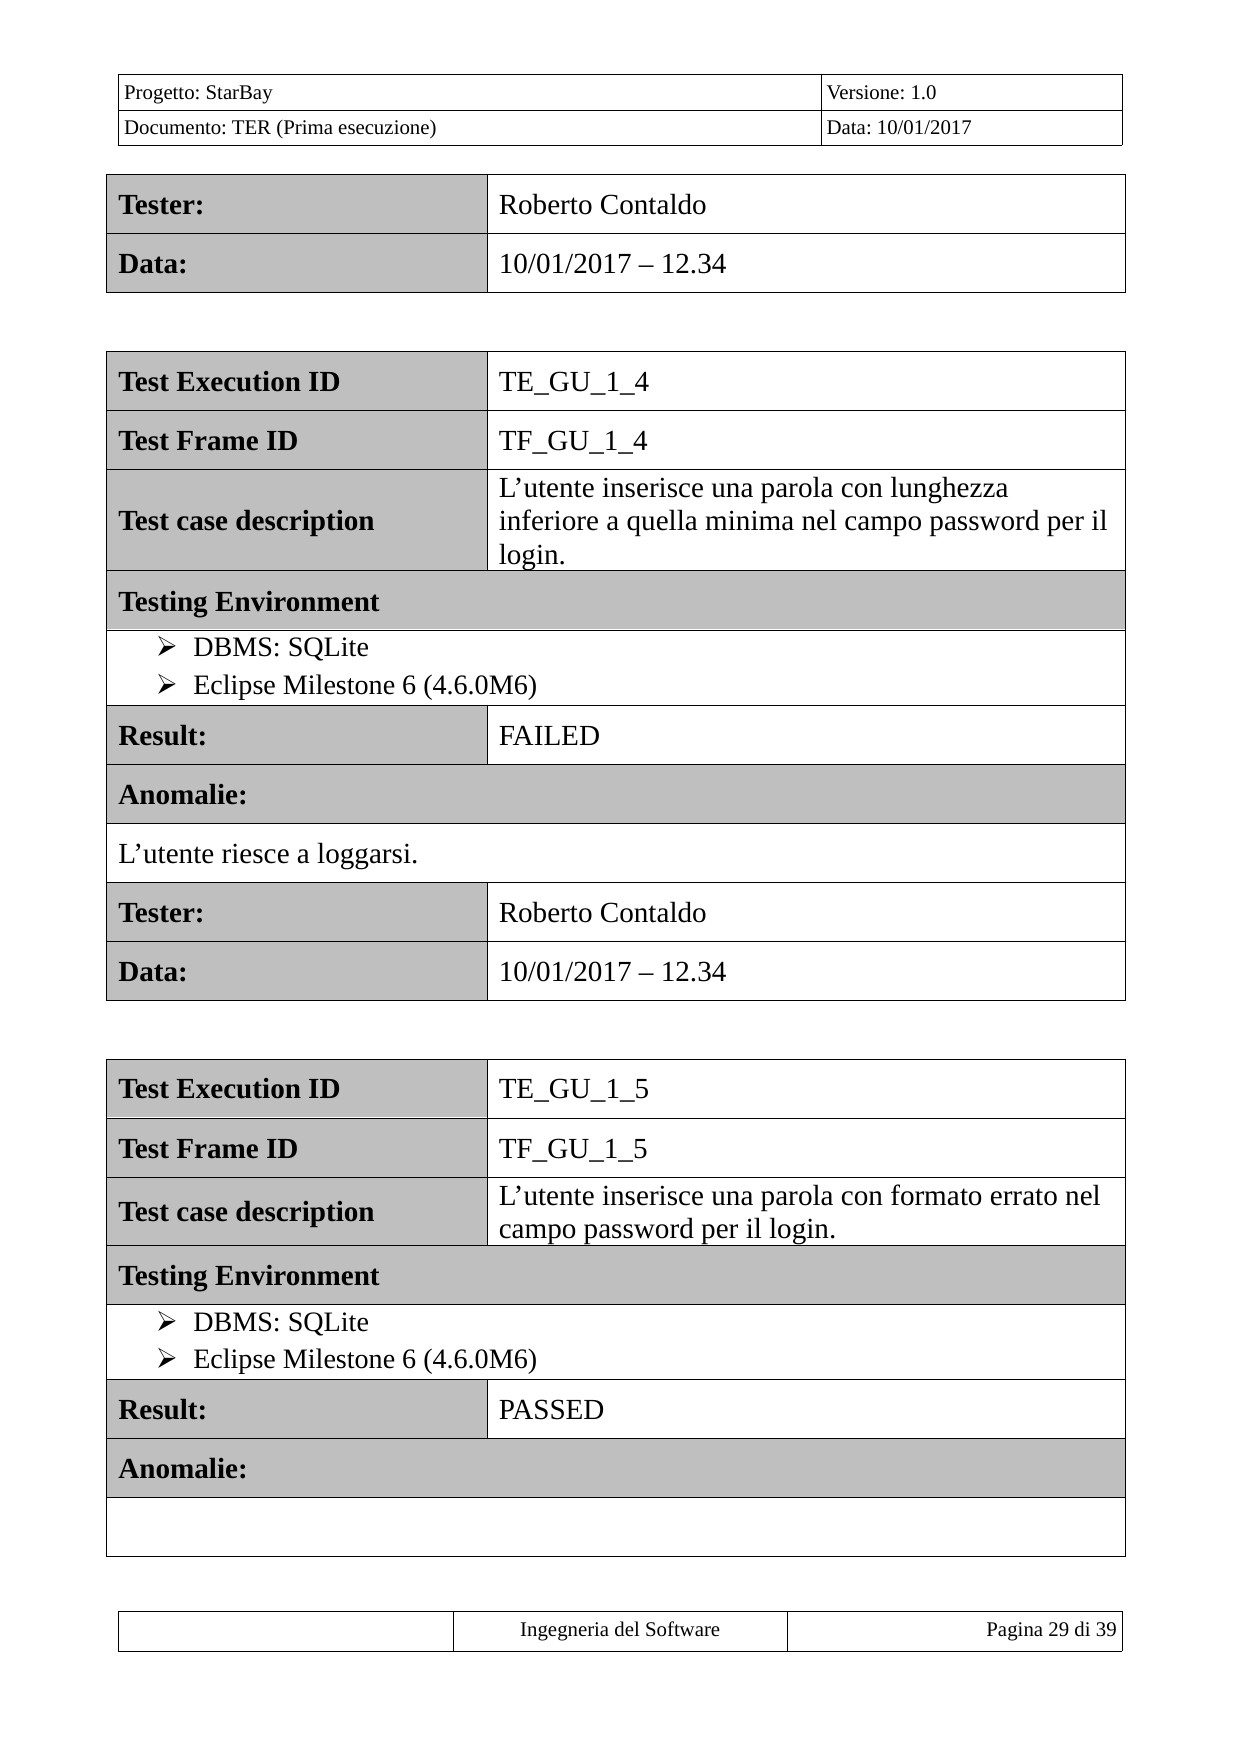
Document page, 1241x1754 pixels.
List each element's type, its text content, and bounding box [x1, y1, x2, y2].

table_cell 10/01/2017 – 12.34 [488, 942, 1125, 1000]
table_cell Test Frame ID [107, 1119, 487, 1177]
table_header TE_GU_1_5 [488, 1060, 1125, 1117]
table_cell L’utente inserisce una parola con lunghezza inferiore a quella minima nel campo password per il login. [488, 470, 1125, 570]
table_header Test Execution ID [107, 352, 487, 410]
table_cell DBMS: SQLite Eclipse Milestone 6 (4.6.0M6) [107, 631, 1125, 704]
table_cell Testing Environment [107, 1246, 1125, 1304]
table_cell Roberto Contaldo [488, 883, 1125, 941]
table_cell PASSED [488, 1380, 1125, 1438]
table_cell Anomalie: [107, 1439, 1125, 1497]
table_header Test Execution ID [107, 1060, 487, 1117]
table_cell FAILED [488, 706, 1125, 764]
table_cell Tester: [107, 175, 487, 233]
table_cell Anomalie: [107, 765, 1125, 823]
table_cell Result: [107, 706, 487, 764]
table_cell TF_GU_1_4 [488, 411, 1125, 469]
table_cell Test case description [107, 470, 487, 570]
table_cell 10/01/2017 – 12.34 [488, 234, 1125, 292]
table_cell [107, 1498, 1125, 1556]
table_cell L’utente inserisce una parola con formato errato nel campo password per il login. [488, 1178, 1125, 1245]
table_cell Test Frame ID [107, 411, 487, 469]
table_cell Roberto Contaldo [488, 175, 1125, 233]
table_cell Result: [107, 1380, 487, 1438]
table_cell Data: [107, 942, 487, 1000]
table_header TE_GU_1_4 [488, 352, 1125, 410]
table_cell Testing Environment [107, 571, 1125, 629]
table_cell Data: [107, 234, 487, 292]
table_cell TF_GU_1_5 [488, 1119, 1125, 1177]
table_cell Test case description [107, 1178, 487, 1245]
table_cell Tester: [107, 883, 487, 941]
table_cell L’utente riesce a loggarsi. [107, 824, 1125, 882]
table_cell DBMS: SQLite Eclipse Milestone 6 (4.6.0M6) [107, 1305, 1125, 1379]
